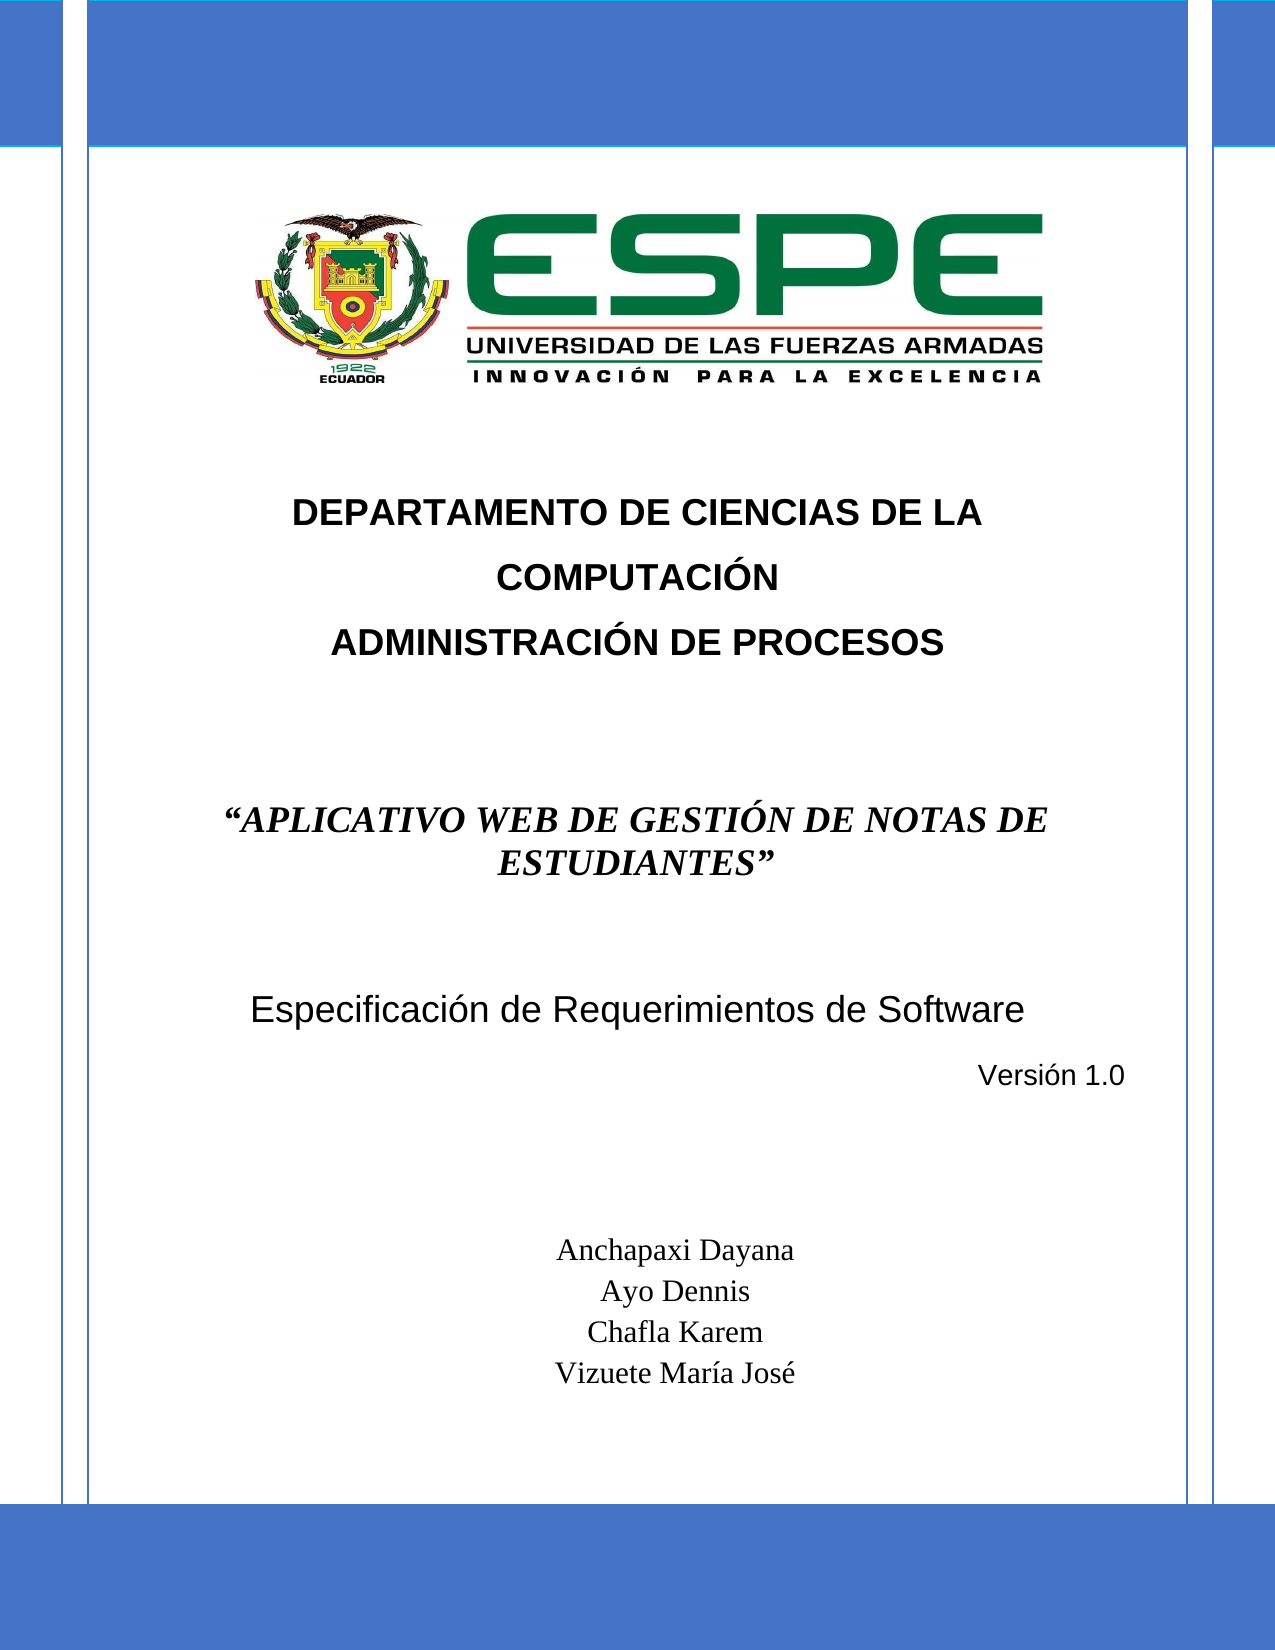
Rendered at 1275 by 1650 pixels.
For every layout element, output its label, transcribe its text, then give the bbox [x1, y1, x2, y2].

picture [255, 214, 1043, 383]
text Vizuete María José [225, 1354, 1125, 1390]
text DEPARTAMENTO DE CIENCIAS DE LA COMPUTACIÓN [150, 491, 1125, 598]
text Chafla Karem [225, 1313, 1125, 1349]
text Anchapaxi Dayana [225, 1231, 1125, 1267]
text Ayo Dennis [225, 1272, 1125, 1308]
text “APLICATIVO WEB DE GESTIÓN DE NOTAS DE ESTUDIANTES” [150, 797, 1125, 884]
text Versión 1.0 [150, 1058, 1125, 1091]
text ADMINISTRACIÓN DE PROCESOS [150, 620, 1125, 663]
text Especificación de Requerimientos de Software [150, 987, 1125, 1030]
